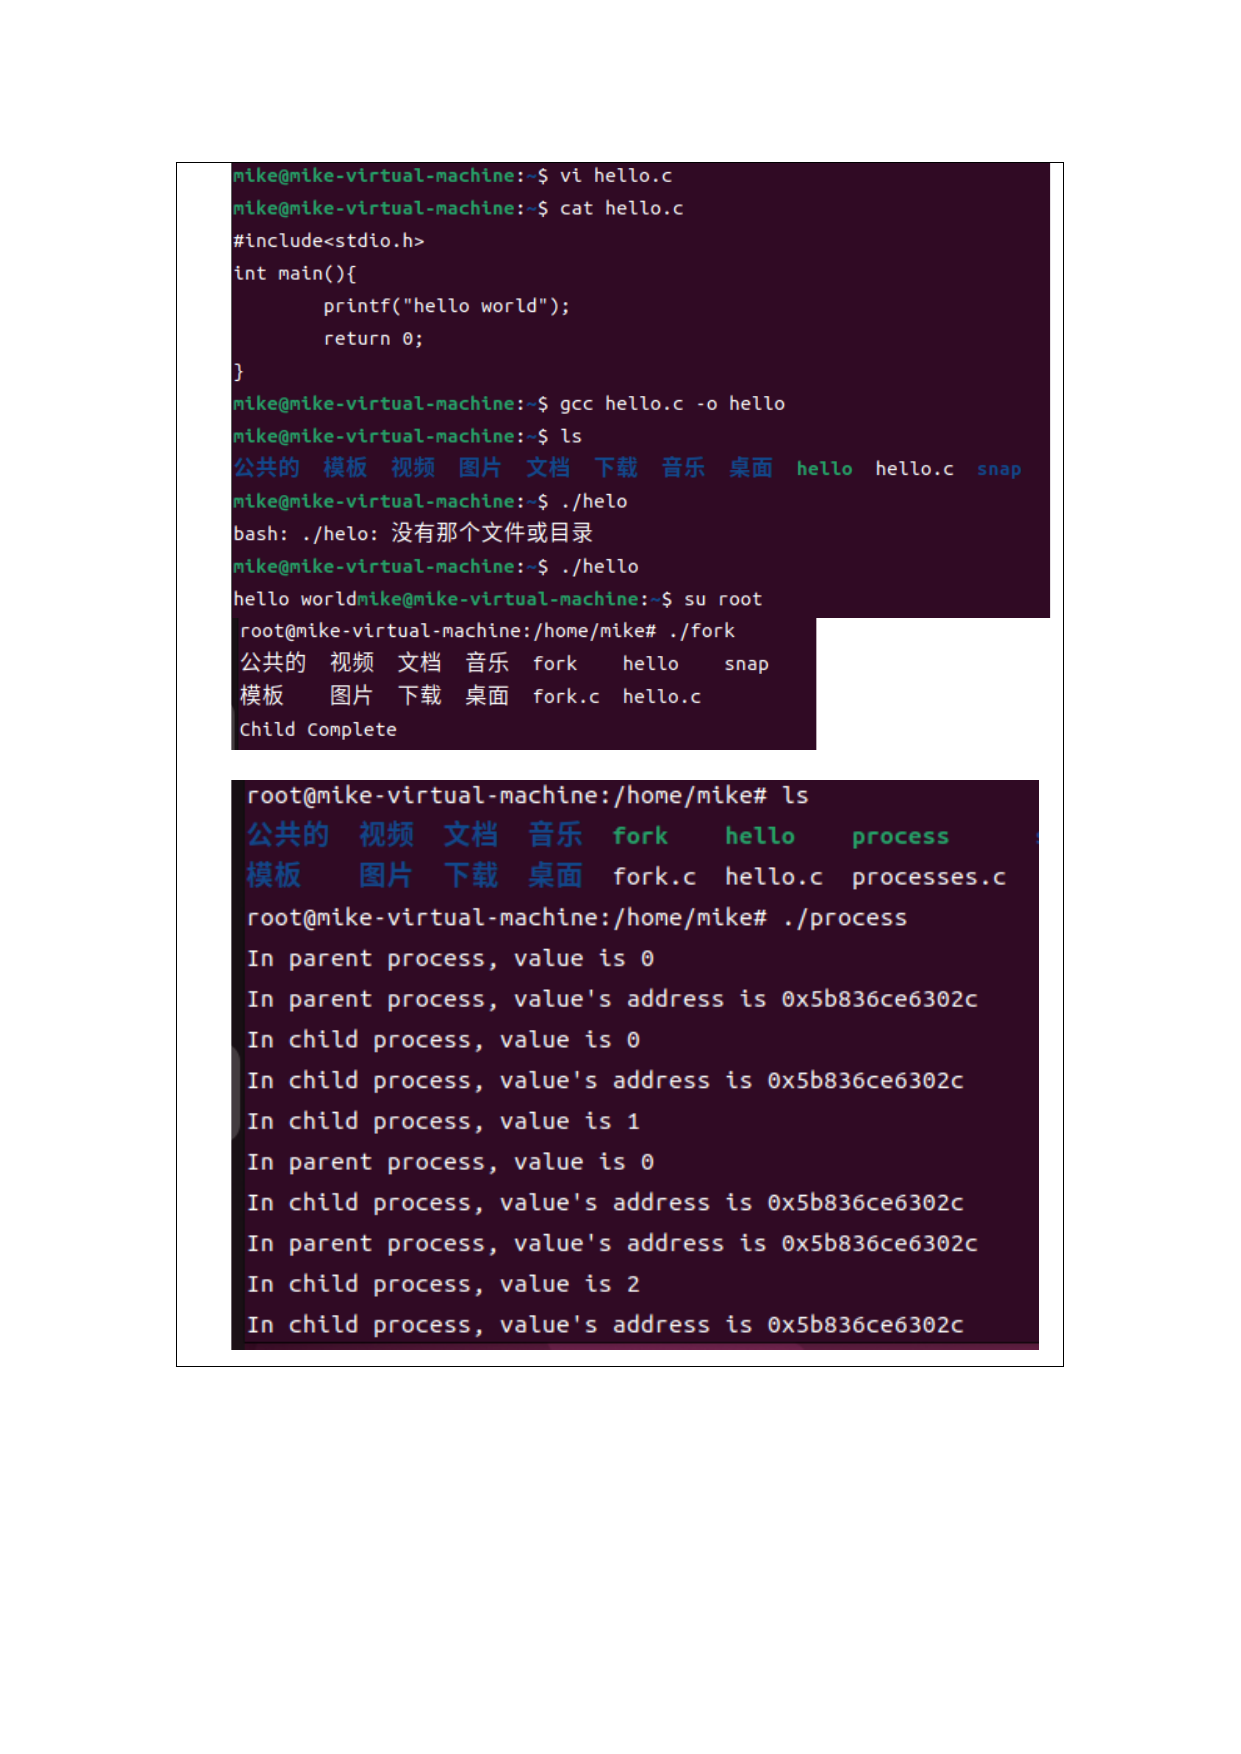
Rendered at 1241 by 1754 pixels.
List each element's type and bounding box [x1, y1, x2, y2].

picture [231, 780, 1039, 1350]
table_cell [177, 163, 1063, 1366]
picture [231, 163, 1050, 750]
